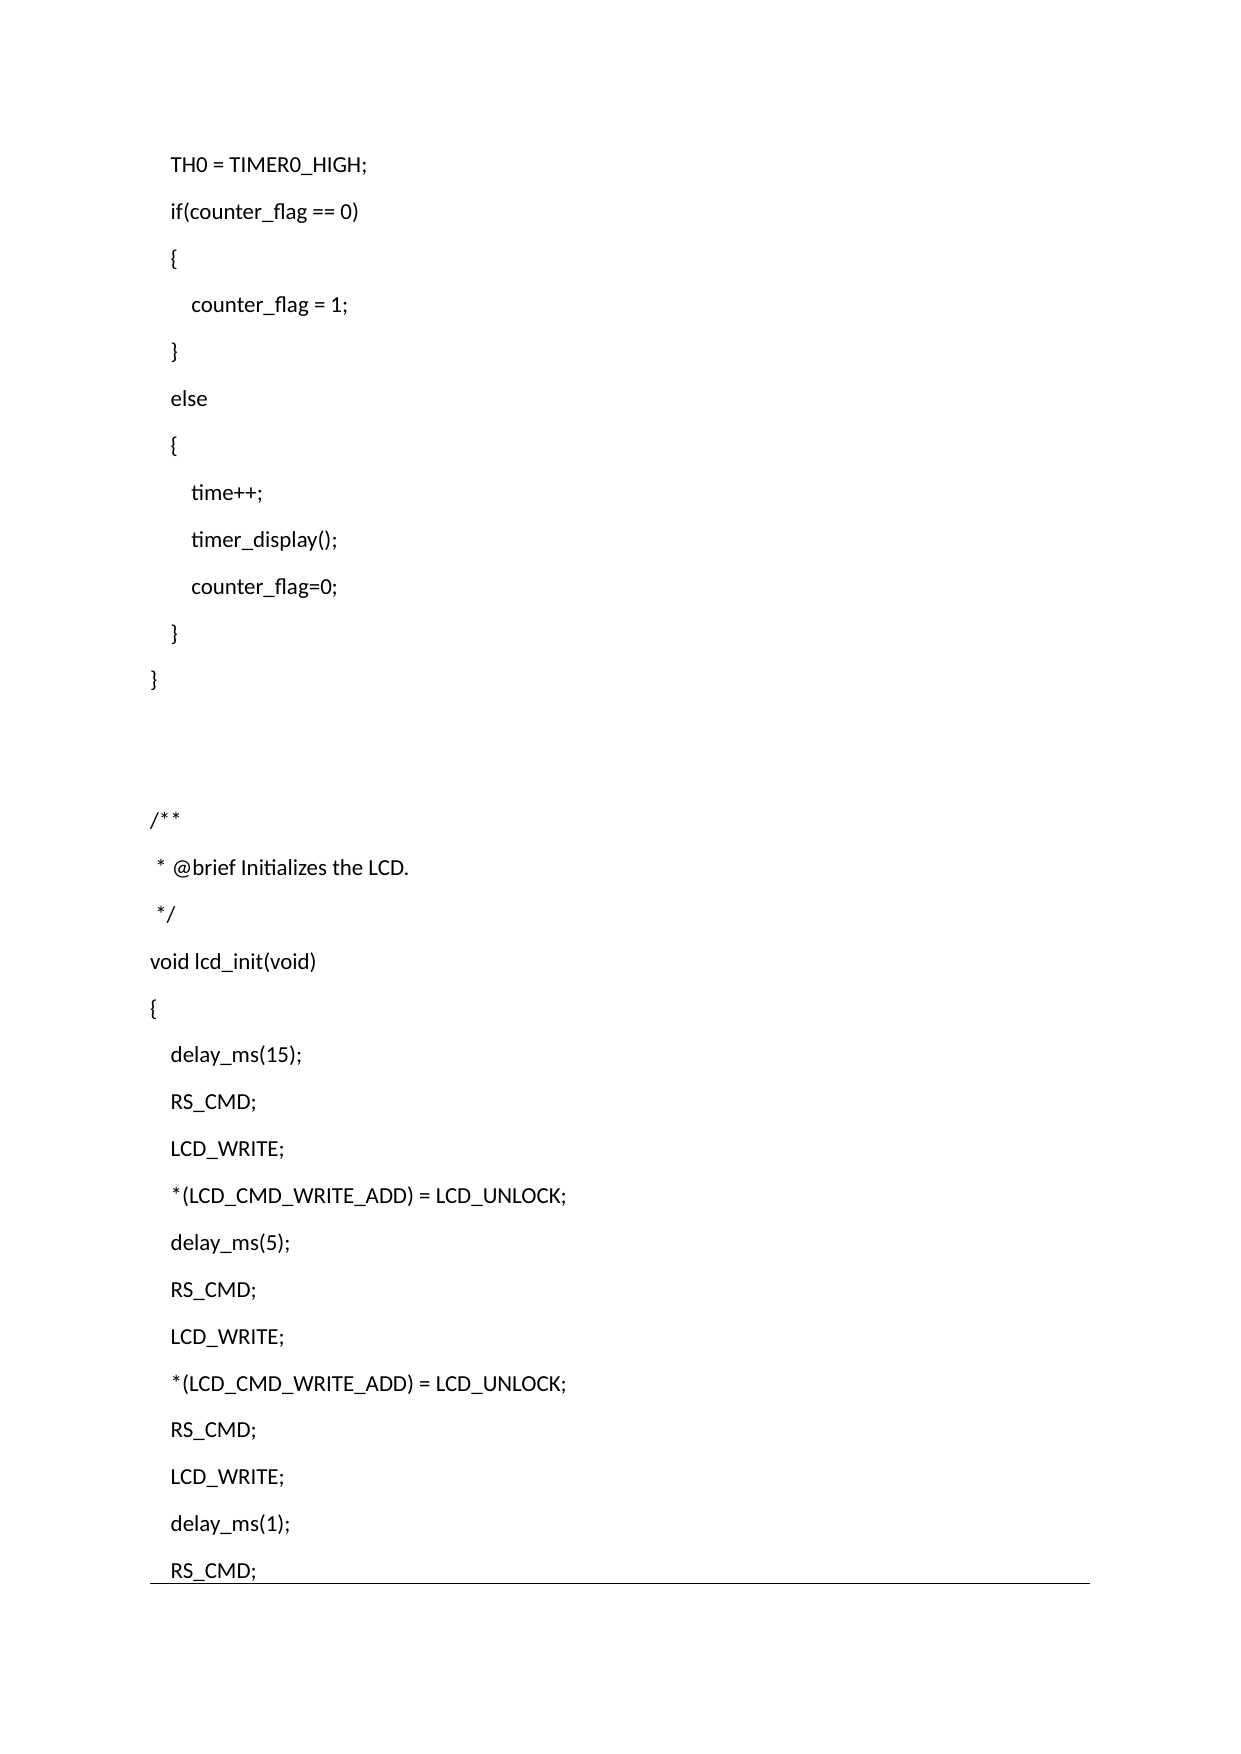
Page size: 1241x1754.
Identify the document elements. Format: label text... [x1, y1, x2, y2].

text /** [150, 806, 1090, 834]
text RS_CMD; [150, 1416, 1090, 1444]
text counter_flag = 1; [150, 291, 1090, 319]
text LCD_WRITE; [150, 1322, 1090, 1350]
text LCD_WRITE; [150, 1462, 1090, 1491]
text { [150, 431, 1090, 459]
text { [150, 244, 1090, 272]
text *(LCD_CMD_WRITE_ADD) = LCD_UNLOCK; [150, 1369, 1090, 1397]
text else [150, 384, 1090, 412]
text delay_ms(1); [150, 1509, 1090, 1537]
text } [150, 666, 1090, 694]
text */ [150, 900, 1090, 928]
text } [150, 337, 1090, 366]
text *(LCD_CMD_WRITE_ADD) = LCD_UNLOCK; [150, 1181, 1090, 1209]
text } [150, 619, 1090, 647]
text RS_CMD; [150, 1556, 1090, 1583]
text delay_ms(15); [150, 1041, 1090, 1069]
text counter_flag=0; [150, 572, 1090, 600]
text delay_ms(5); [150, 1228, 1090, 1256]
text time++; [150, 478, 1090, 506]
text * @brief Initializes the LCD. [150, 853, 1090, 881]
text timer_display(); [150, 525, 1090, 553]
text if(counter_flag == 0) [150, 197, 1090, 225]
text LCD_WRITE; [150, 1134, 1090, 1162]
text TH0 = TIMER0_HIGH; [150, 150, 1090, 178]
text RS_CMD; [150, 1275, 1090, 1303]
text void lcd_init(void) [150, 947, 1090, 975]
text RS_CMD; [150, 1087, 1090, 1116]
text { [150, 994, 1090, 1022]
